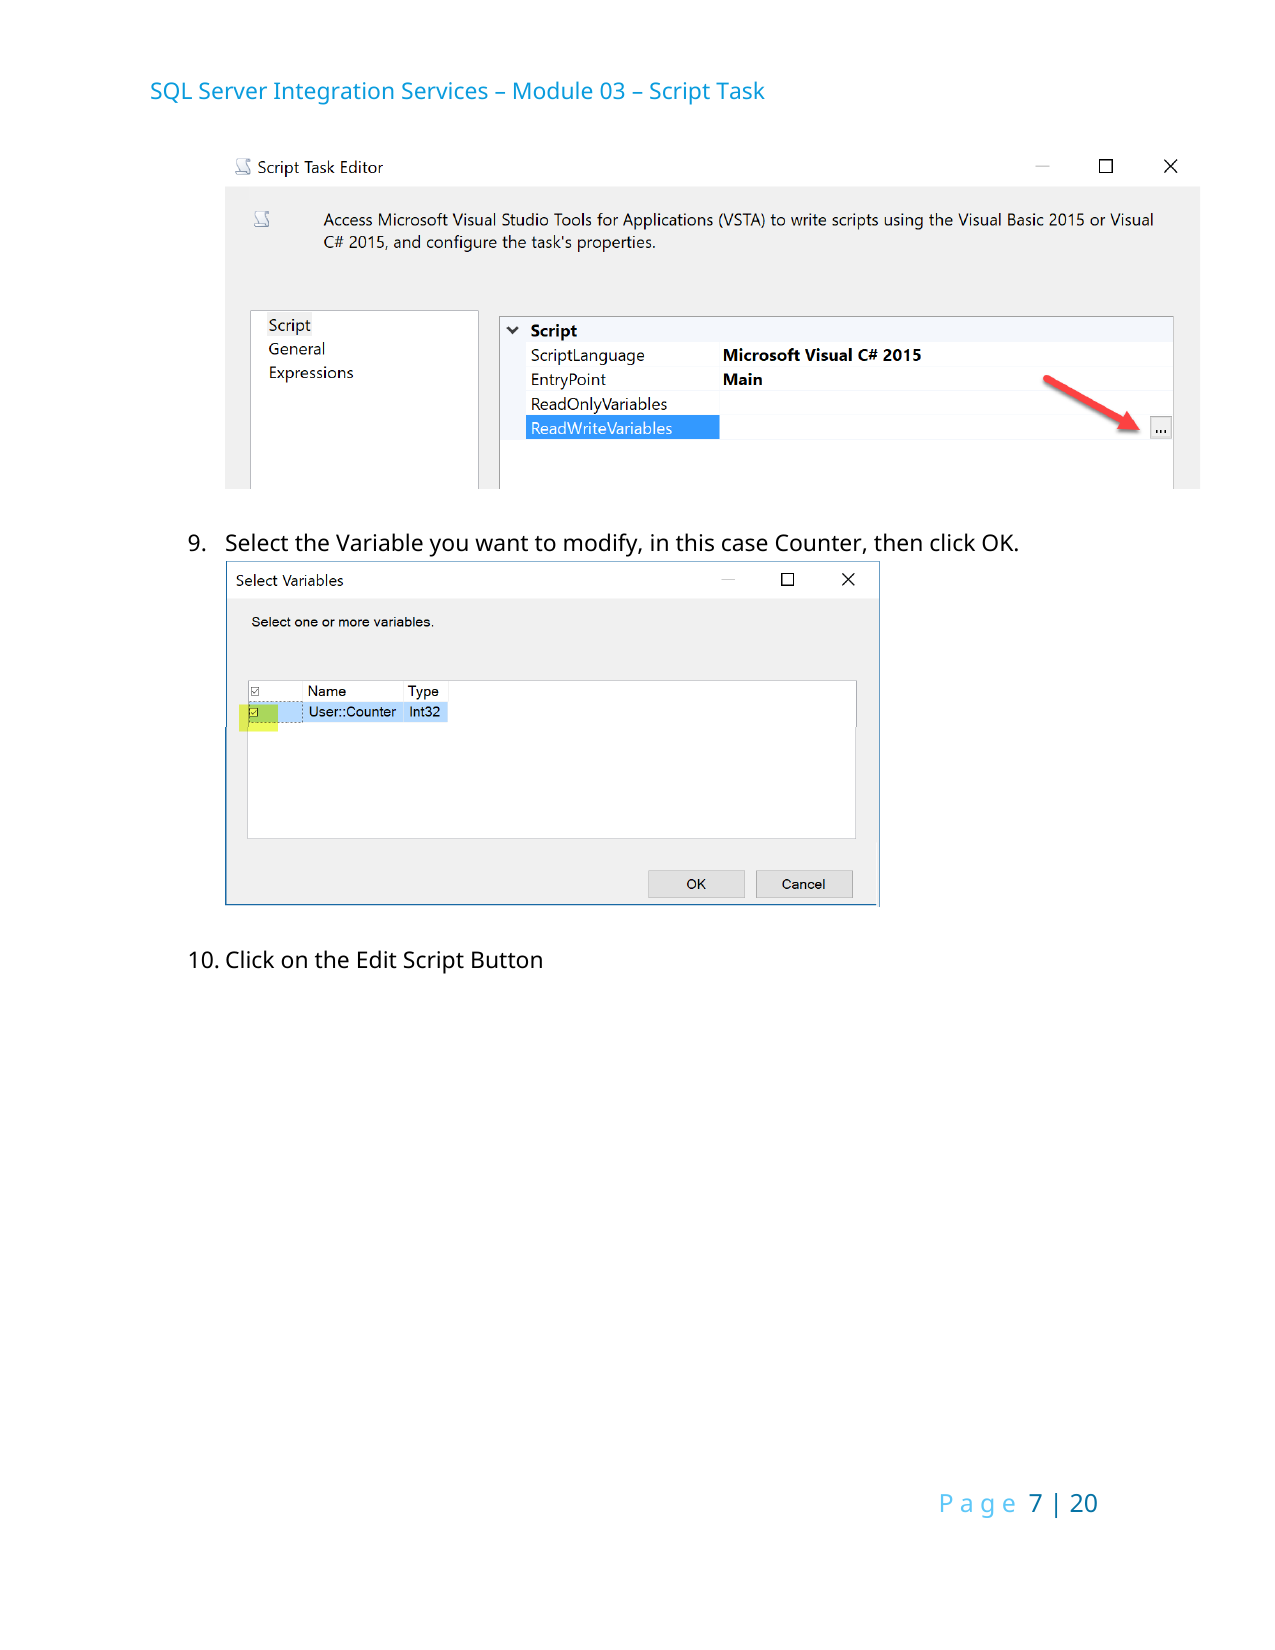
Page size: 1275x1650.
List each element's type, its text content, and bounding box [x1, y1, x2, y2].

picture [225, 150, 1200, 489]
list Click on the Edit Script Button [187, 944, 1125, 975]
picture [225, 561, 880, 907]
list Select the Variable you want to modify, in this case Counter, then click OK. [187, 527, 1125, 558]
